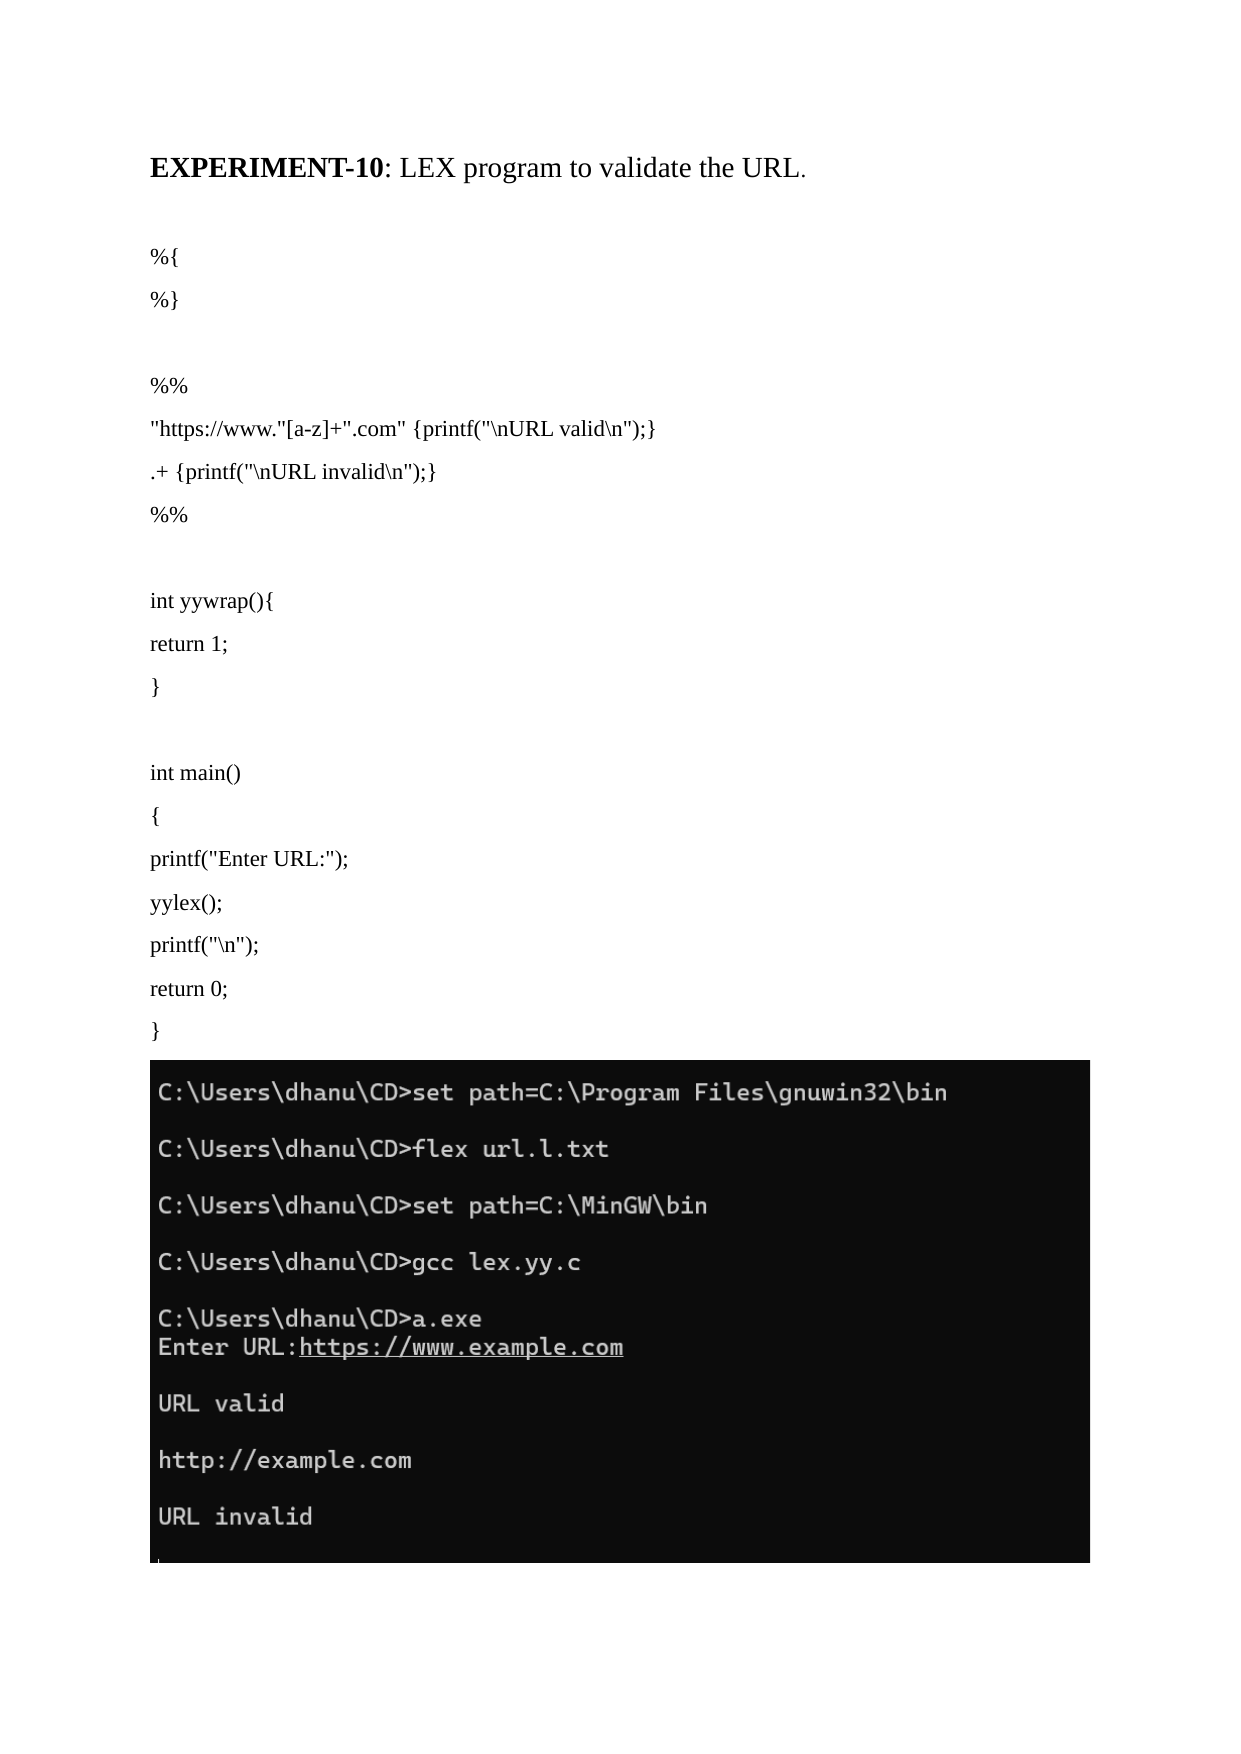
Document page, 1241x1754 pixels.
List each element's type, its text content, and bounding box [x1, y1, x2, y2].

text } [150, 673, 1090, 700]
text EXPERIMENT-10: LEX program to validate the URL. [150, 150, 1090, 183]
text %% [150, 372, 1090, 399]
text { [150, 802, 1090, 829]
text printf("Enter URL:"); [150, 846, 1090, 872]
text .+ {printf("\nURL invalid\n");} [150, 458, 1090, 485]
text return 1; [150, 630, 1090, 657]
text return 0; [150, 974, 1090, 1001]
text } [150, 1018, 1090, 1044]
text %} [150, 286, 1090, 313]
text %% [150, 501, 1090, 528]
text printf("\n"); [150, 932, 1090, 958]
picture [150, 1060, 1091, 1563]
text int main() [150, 759, 1090, 786]
text int yywrap(){ [150, 587, 1090, 614]
text yylex(); [150, 888, 1090, 915]
text "https://www."[a-z]+".com" {printf("\nURL valid\n");} [150, 415, 1090, 442]
text %{ [150, 243, 1090, 269]
